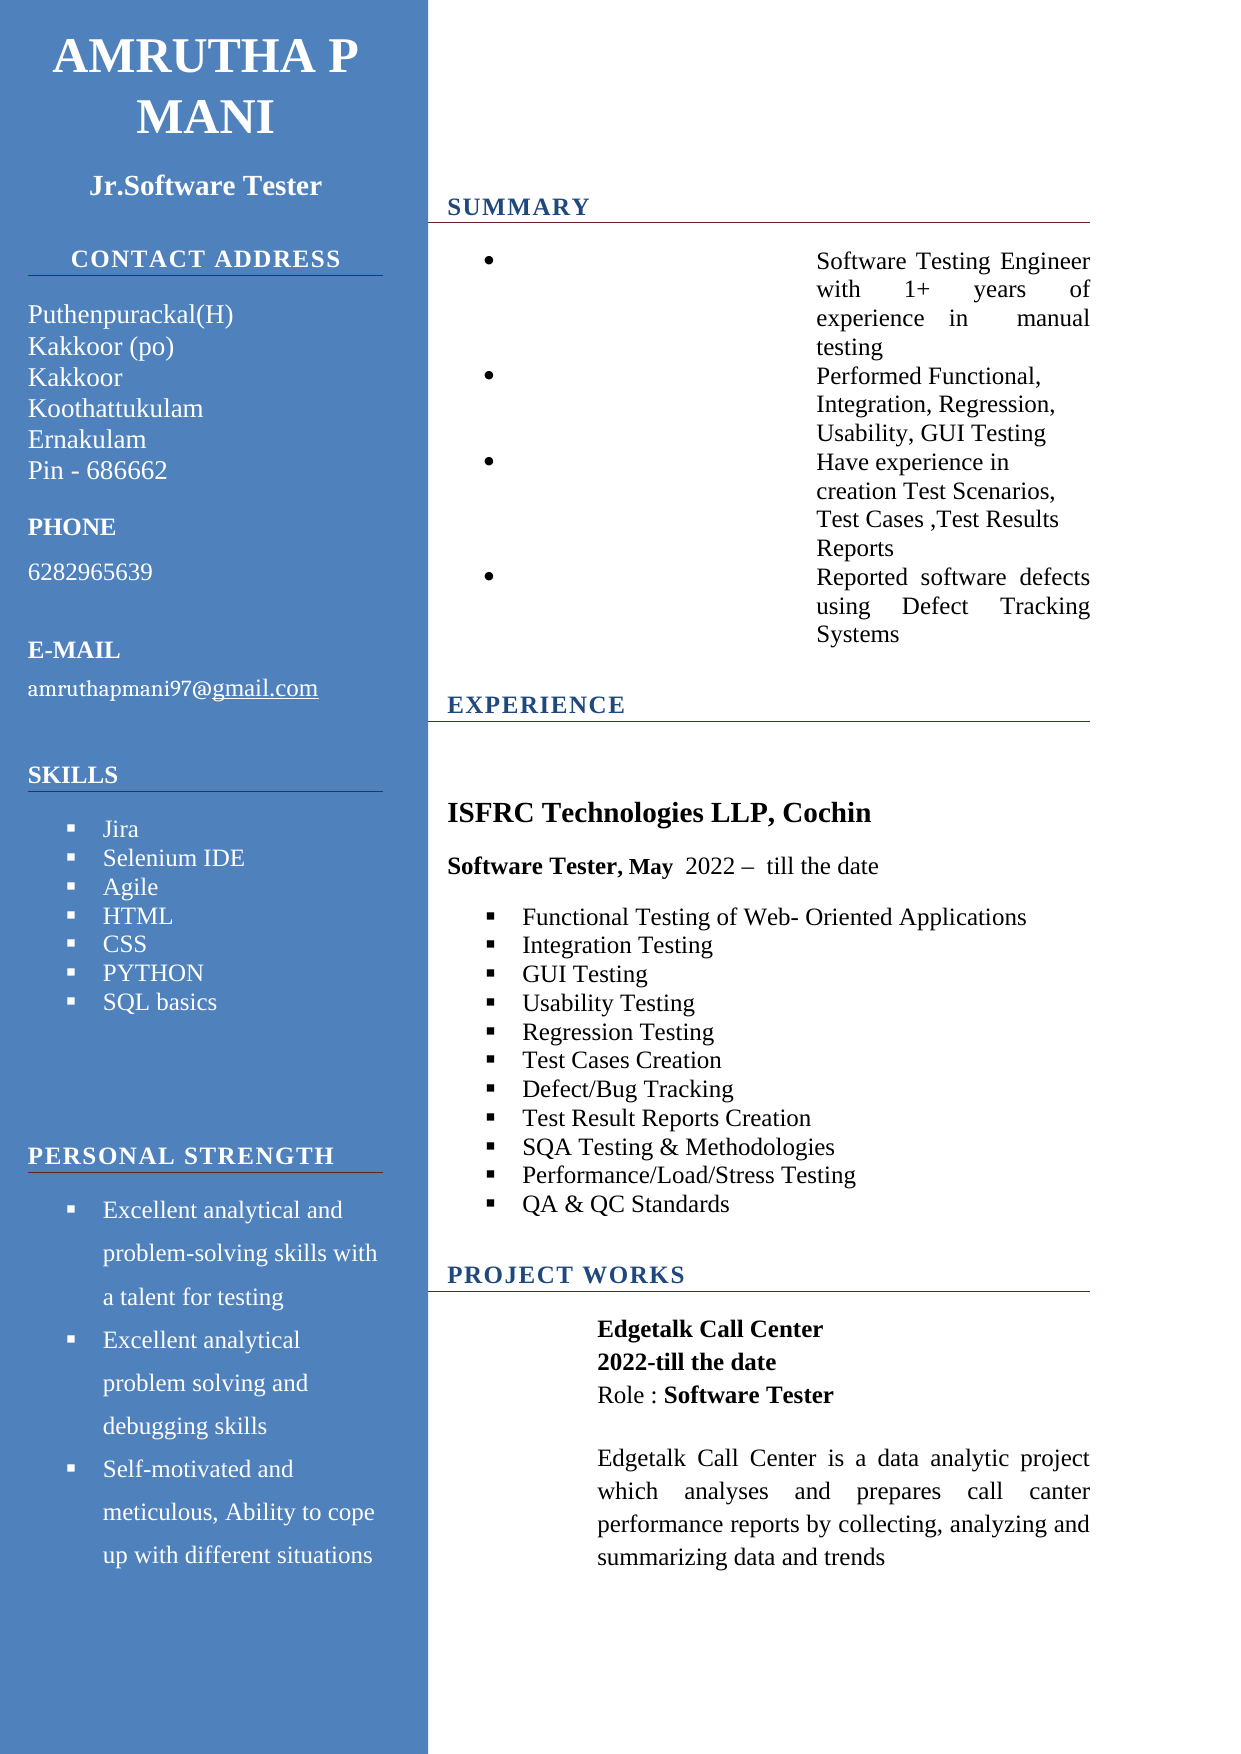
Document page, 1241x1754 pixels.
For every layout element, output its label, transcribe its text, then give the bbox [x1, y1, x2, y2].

subtitle Summary [429, 192, 1090, 222]
list SQA Testing & Methodologies [429, 1132, 1090, 1161]
list Regression Testing [429, 1017, 1090, 1046]
list Have experience in creation Test Scenarios, Test Cases ,Test Results Reports [429, 447, 1090, 562]
list Performance/Load/Stress Testing [429, 1161, 1090, 1189]
list Functional Testing of Web- Oriented Applications [429, 902, 1090, 931]
list GUI Testing [429, 959, 1090, 988]
subtitle PROJECT WORKS [429, 1260, 1090, 1291]
list Usability Testing [429, 988, 1090, 1017]
list Performed Functional, Integration, Regression, Usability, GUI Testing [429, 361, 1090, 447]
list Role : Software Tester [429, 1380, 1090, 1409]
list Software Testing Engineer with 1+ years of experience in manual testing [429, 246, 1090, 361]
text ISFRC Technologies LLP, Cochin [429, 795, 1090, 828]
list Edgetalk Call Center is a data analytic project which analyses and prepares call canter performance reports by collecting, analyzing and summarizing data and trends [429, 1443, 1090, 1571]
list Test Result Reports Creation [429, 1103, 1090, 1132]
list Reported software defects using Defect Tracking Systems [429, 562, 1090, 648]
text Software Tester, May 2022 – till the date [429, 851, 1090, 880]
list QA & QC Standards [429, 1189, 1090, 1218]
list Test Cases Creation [429, 1046, 1090, 1074]
list Defect/Bug Tracking [429, 1074, 1090, 1103]
subtitle EXperience [429, 690, 1090, 721]
list Integration Testing [429, 931, 1090, 959]
list Edgetalk Call Center [429, 1314, 1090, 1343]
list 2022-till the date [429, 1347, 1090, 1376]
